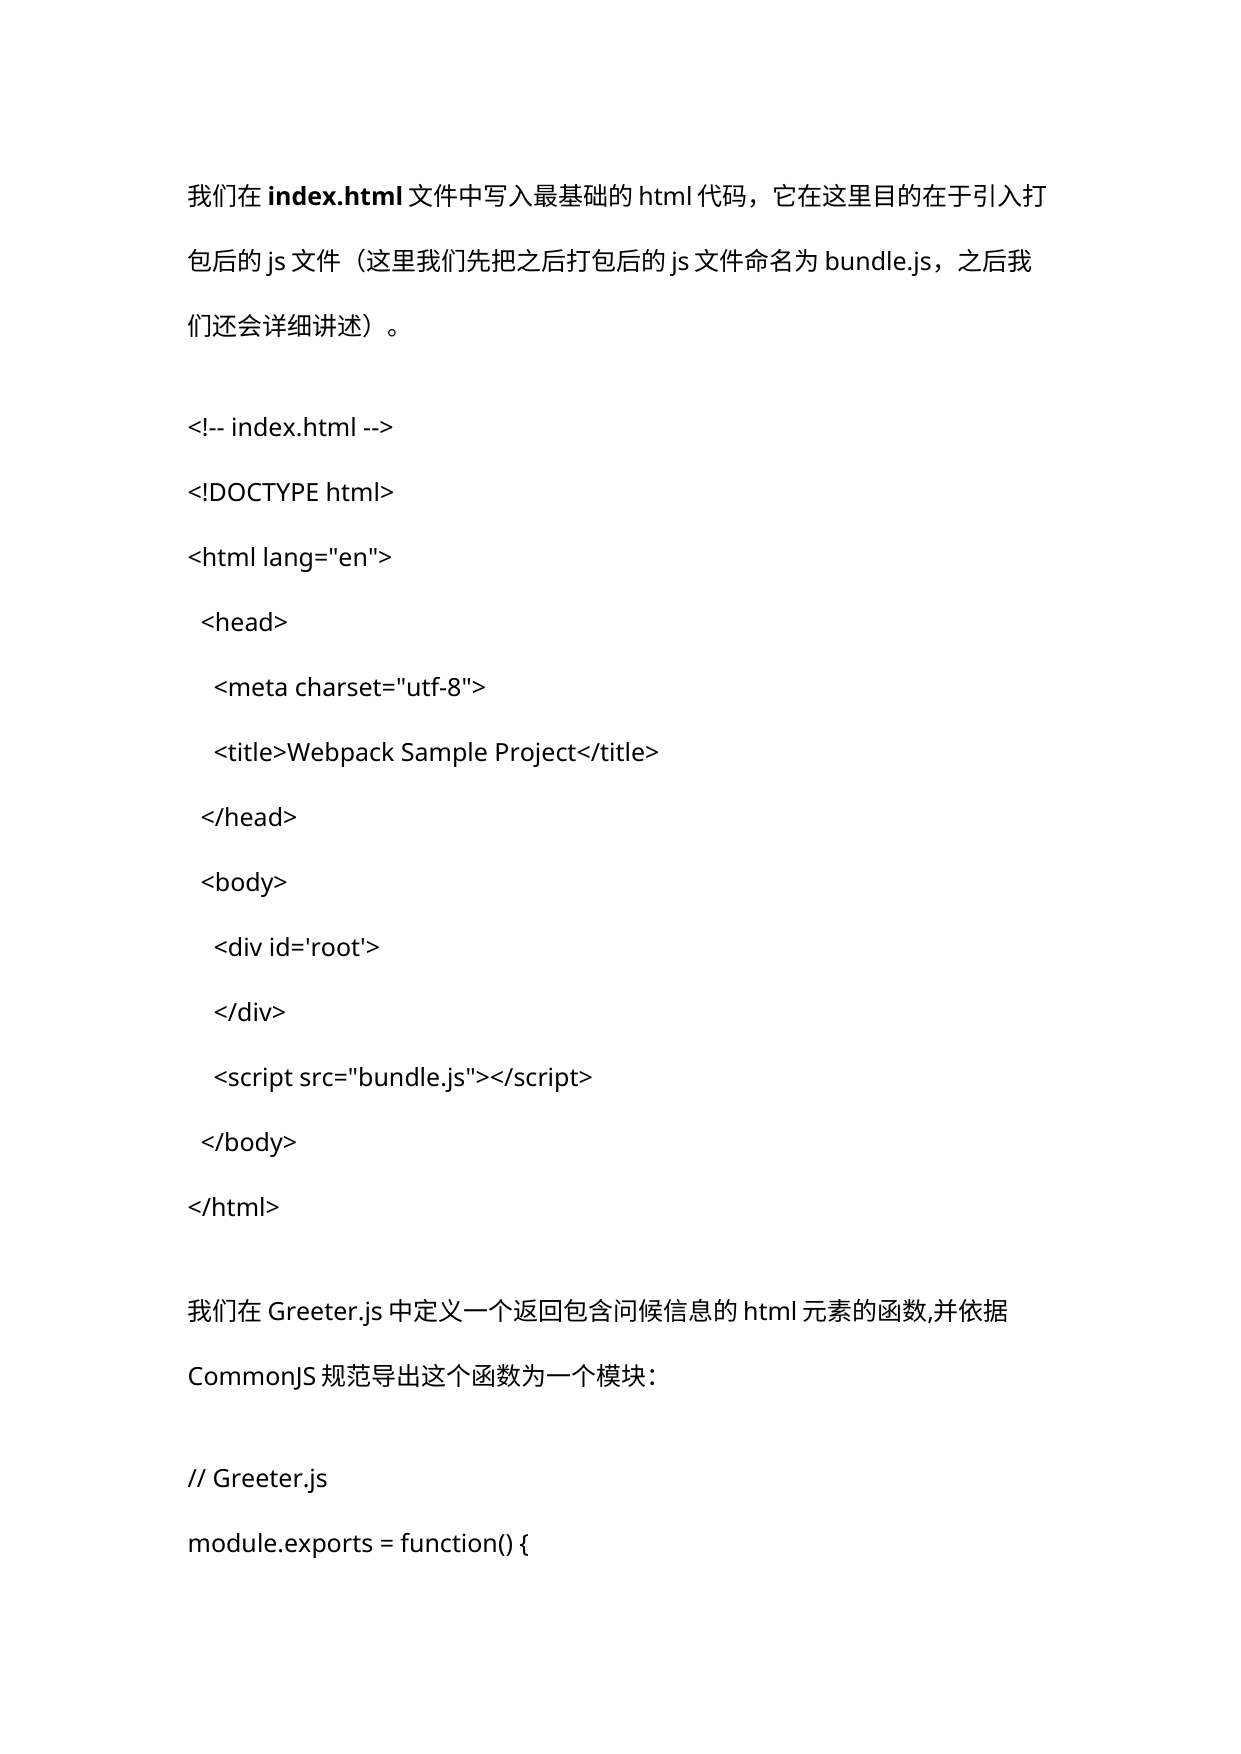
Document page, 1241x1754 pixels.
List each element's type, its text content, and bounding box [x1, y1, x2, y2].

text 我们在index.html文件中写入最基础的html代码，它在这里目的在于引入打包后的js文件（这里我们先把之后打包后的js文件命名为bundle.js，之后我们还会详细讲述）。 [187, 162, 1053, 357]
text <body> [187, 849, 1053, 914]
text </html> [187, 1174, 1053, 1239]
text </head> [187, 784, 1053, 849]
text </div> [187, 979, 1053, 1044]
text // Greeter.js [187, 1445, 1053, 1510]
text module.exports = function() { [187, 1510, 1053, 1575]
text <!DOCTYPE html> [187, 459, 1053, 524]
text 我们在Greeter.js中定义一个返回包含问候信息的html元素的函数,并依据CommonJS规范导出这个函数为一个模块： [187, 1277, 1053, 1407]
text <meta charset="utf-8"> [187, 654, 1053, 719]
text <html lang="en"> [187, 524, 1053, 589]
text <!-- index.html --> [187, 394, 1053, 459]
text <title>Webpack Sample Project</title> [187, 719, 1053, 784]
text <head> [187, 589, 1053, 654]
text <script src="bundle.js"></script> [187, 1044, 1053, 1109]
text </body> [187, 1109, 1053, 1174]
text <div id='root'> [187, 914, 1053, 979]
